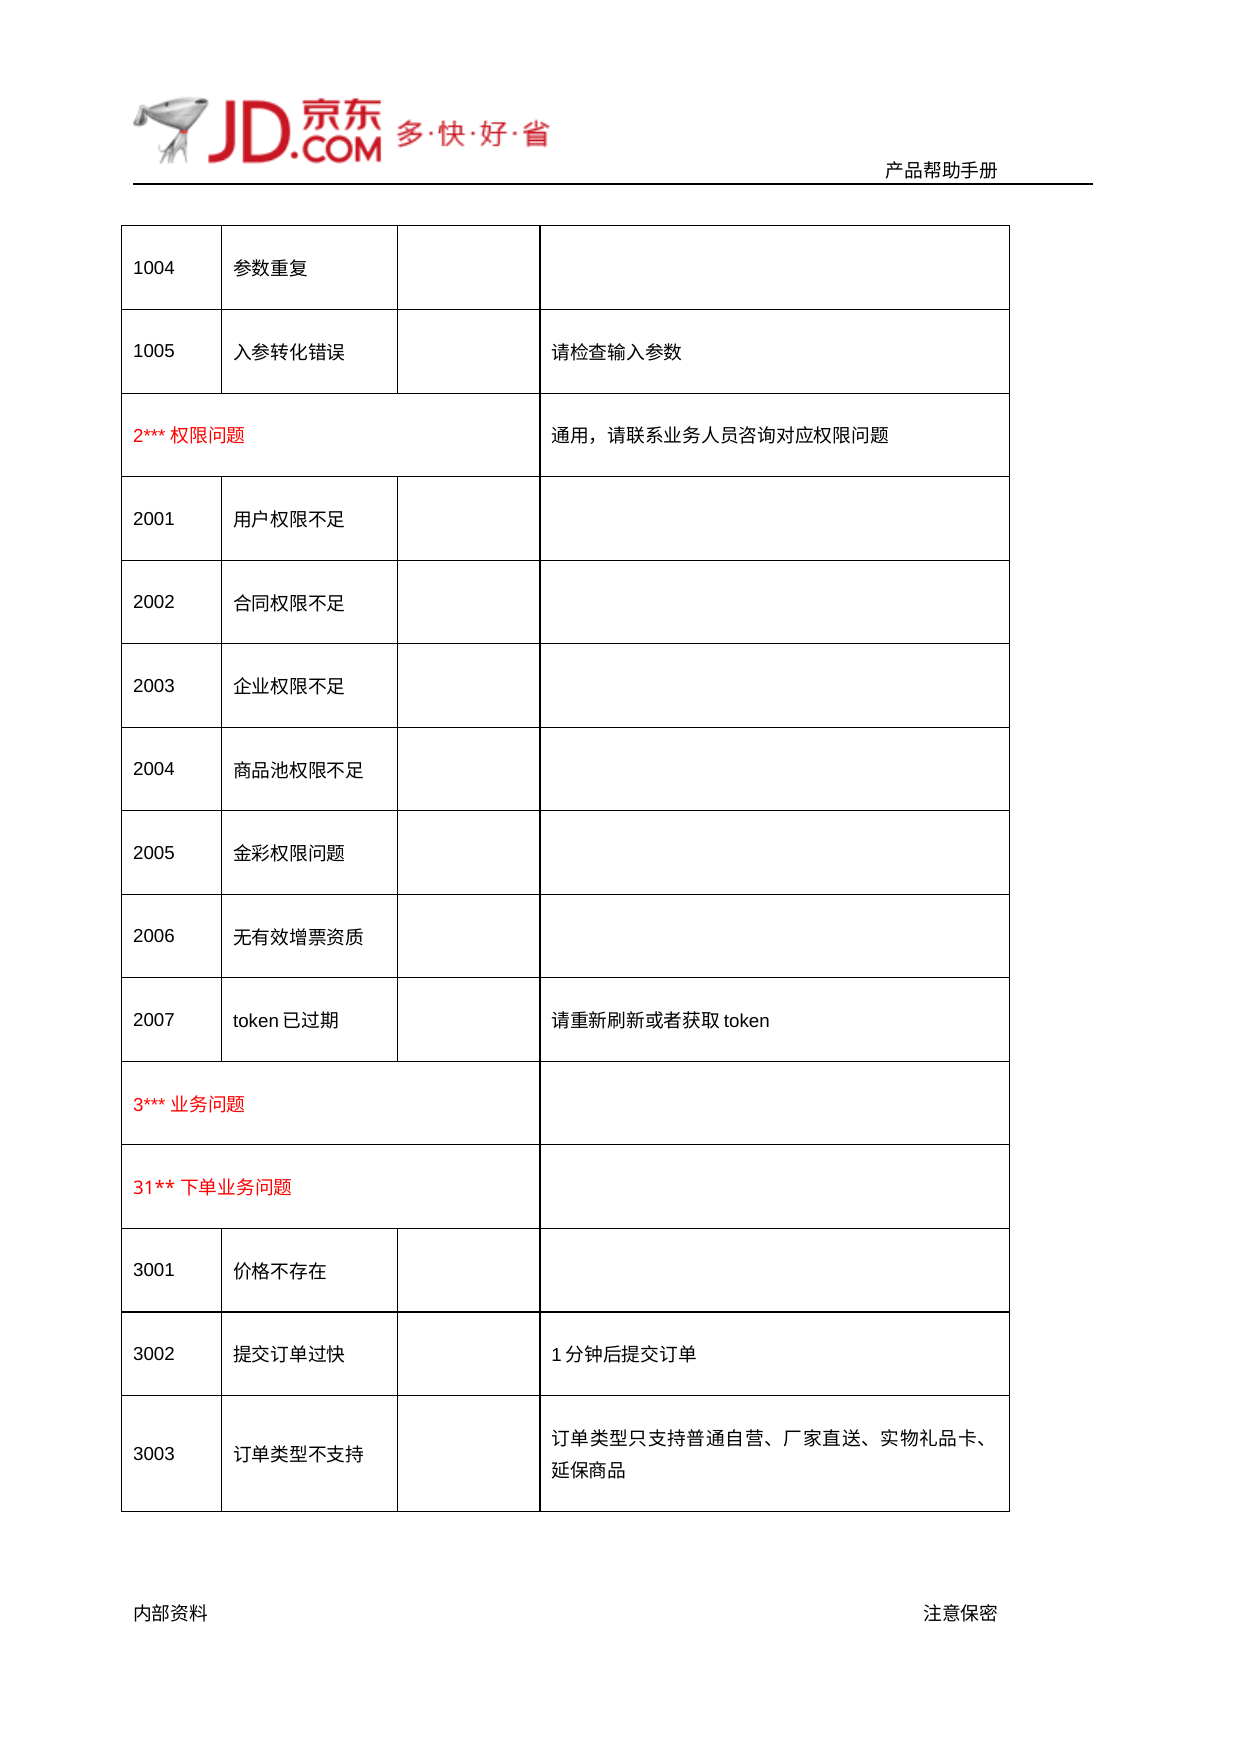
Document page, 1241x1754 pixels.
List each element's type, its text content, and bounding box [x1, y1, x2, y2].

table_cell 请检查输入参数 [541, 310, 1009, 392]
table_cell 2005 [122, 811, 221, 894]
table_cell [541, 895, 1009, 977]
table_cell 通用，请联系业务人员咨询对应权限问题 [541, 394, 1009, 476]
picture [132, 84, 555, 178]
table_cell [398, 644, 539, 727]
table_cell [398, 978, 539, 1061]
table_cell 无有效增票资质 [222, 895, 397, 977]
table_cell 合同权限不足 [222, 561, 397, 643]
table_cell [398, 811, 539, 894]
table_cell [541, 1062, 1009, 1144]
table_cell 2001 [122, 477, 221, 559]
table_cell [398, 895, 539, 977]
table_cell 2*** 权限问题 [122, 394, 539, 476]
table_cell [398, 728, 539, 810]
table_cell [398, 477, 539, 559]
table_cell [398, 226, 539, 309]
table_cell 提交订单过快 [222, 1313, 397, 1395]
table_cell 参数重复 [222, 226, 397, 309]
table_cell 2004 [122, 728, 221, 810]
table_cell 企业权限不足 [222, 644, 397, 727]
table_cell token已过期 [222, 978, 397, 1061]
table_cell 1004 [122, 226, 221, 309]
table_cell 入参转化错误 [222, 310, 397, 392]
table_cell 用户权限不足 [222, 477, 397, 559]
table_cell 2003 [122, 644, 221, 727]
table_cell [541, 561, 1009, 643]
table_cell [398, 310, 539, 392]
table_cell [398, 1396, 539, 1511]
table_cell [541, 1229, 1009, 1311]
table_cell 请重新刷新或者获取token [541, 978, 1009, 1061]
table_cell 金彩权限问题 [222, 811, 397, 894]
table_cell 2006 [122, 895, 221, 977]
table_cell 1005 [122, 310, 221, 392]
table_cell [398, 1229, 539, 1311]
table_cell [541, 644, 1009, 727]
table_cell [541, 226, 1009, 309]
table_cell 价格不存在 [222, 1229, 397, 1311]
table_cell 3003 [122, 1396, 221, 1511]
table_cell [541, 811, 1009, 894]
table_cell 1分钟后提交订单 [541, 1313, 1009, 1395]
table_cell 3002 [122, 1313, 221, 1395]
table_cell [541, 728, 1009, 810]
table_cell [541, 477, 1009, 559]
table_cell 2002 [122, 561, 221, 643]
table_cell [398, 1313, 539, 1395]
table_cell 3*** 业务问题 [122, 1062, 539, 1144]
table_cell 31** 下单业务问题 [122, 1145, 539, 1228]
table_cell 商品池权限不足 [222, 728, 397, 810]
table_cell 3001 [122, 1229, 221, 1311]
table_cell 2007 [122, 978, 221, 1061]
table_cell 订单类型只支持普通自营、厂家直送、实物礼品卡、延保商品 [541, 1396, 1009, 1511]
table_cell [398, 561, 539, 643]
table_cell 订单类型不支持 [222, 1396, 397, 1511]
table_cell [541, 1145, 1009, 1228]
